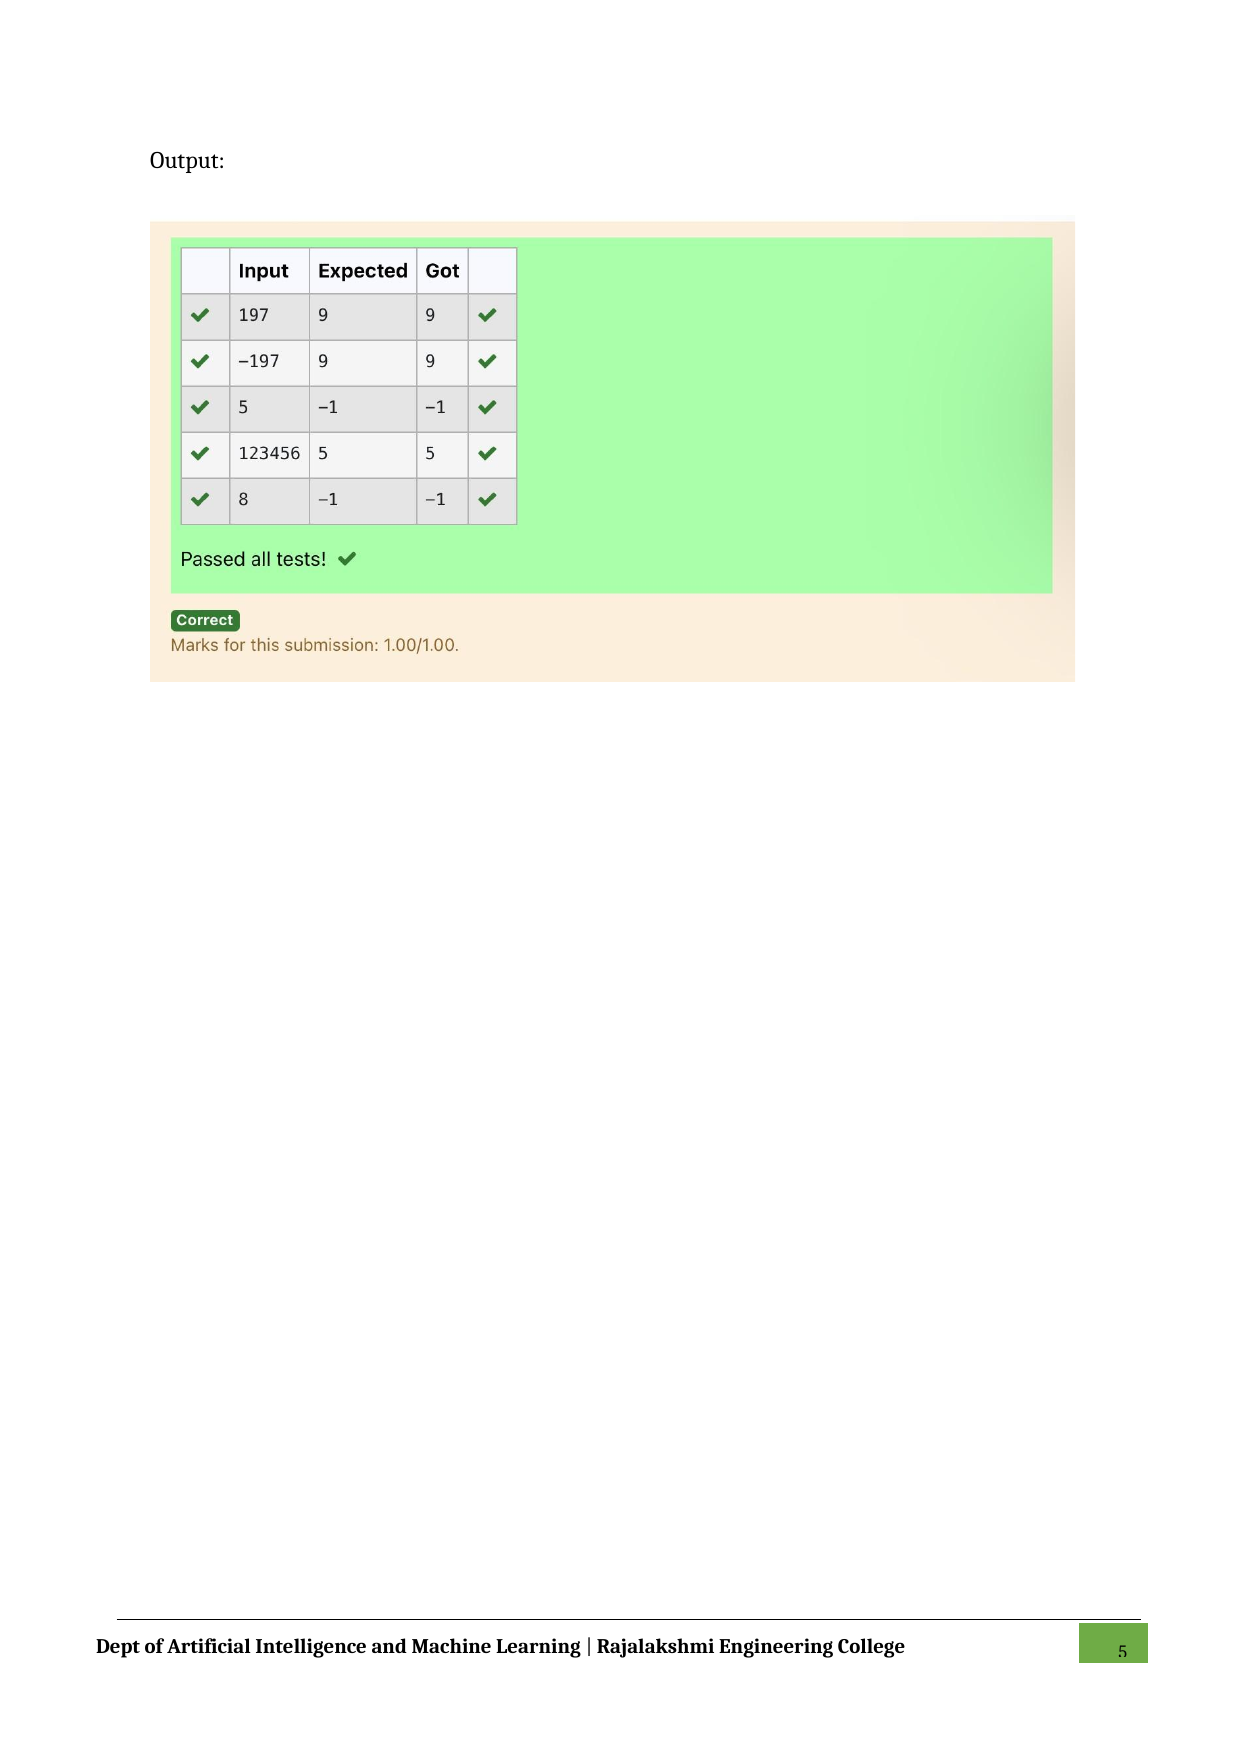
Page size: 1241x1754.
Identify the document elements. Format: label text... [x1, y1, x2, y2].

text Output: [150, 147, 1136, 174]
picture [150, 215, 1076, 682]
